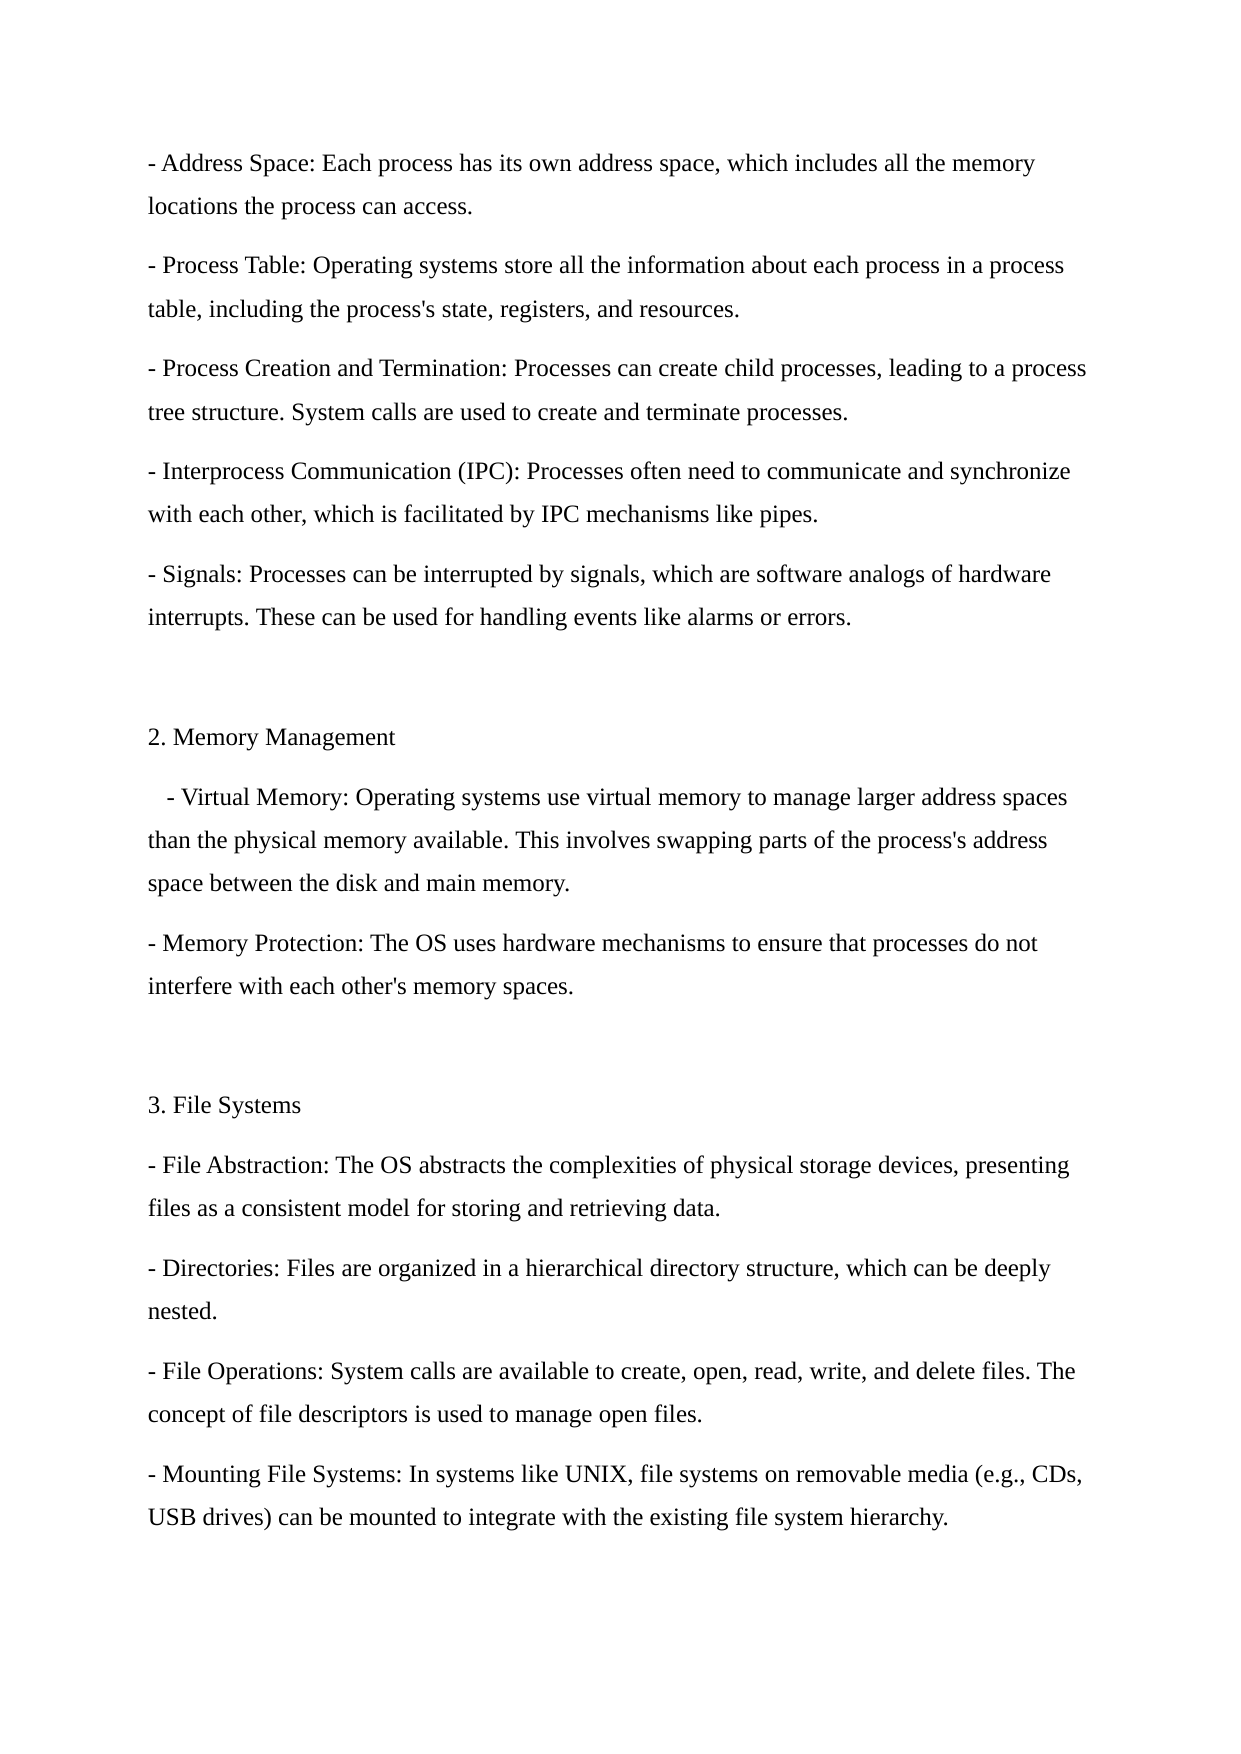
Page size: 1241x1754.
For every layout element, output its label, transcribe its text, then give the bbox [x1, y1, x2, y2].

text - Mounting File Systems: In systems like UNIX, file systems on removable media (e.g., CDs, USB drives) can be mounted to integrate with the existing file system hierarchy. [148, 1459, 1093, 1531]
text - Process Creation and Termination: Processes can create child processes, leading to a process tree structure. System calls are used to create and terminate processes. [148, 353, 1093, 425]
text - Interprocess Communication (IPC): Processes often need to communicate and synchronize with each other, which is facilitated by IPC mechanisms like pipes. [148, 456, 1093, 528]
text - Virtual Memory: Operating systems use virtual memory to manage larger address spaces than the physical memory available. This involves swapping parts of the process's address space between the disk and main memory. [148, 782, 1093, 897]
text - File Abstraction: The OS abstracts the complexities of physical storage devices, presenting files as a consistent model for storing and retrieving data. [148, 1150, 1093, 1222]
text - Process Table: Operating systems store all the information about each process in a process table, including the process's state, registers, and resources. [148, 251, 1093, 322]
text 3. File Systems [148, 1091, 1093, 1119]
text - Address Space: Each process has its own address space, which includes all the memory locations the process can access. [148, 148, 1093, 219]
text 2. Memory Management [148, 722, 1093, 751]
text - Directories: Files are organized in a hierarchical directory structure, which can be deeply nested. [148, 1253, 1093, 1325]
text - Signals: Processes can be interrupted by signals, which are software analogs of hardware interrupts. These can be used for handling events like alarms or errors. [148, 559, 1093, 631]
text - Memory Protection: The OS uses hardware mechanisms to ensure that processes do not interfere with each other's memory spaces. [148, 928, 1093, 1000]
text - File Operations: System calls are available to create, open, read, write, and delete files. The concept of file descriptors is used to manage open files. [148, 1356, 1093, 1428]
